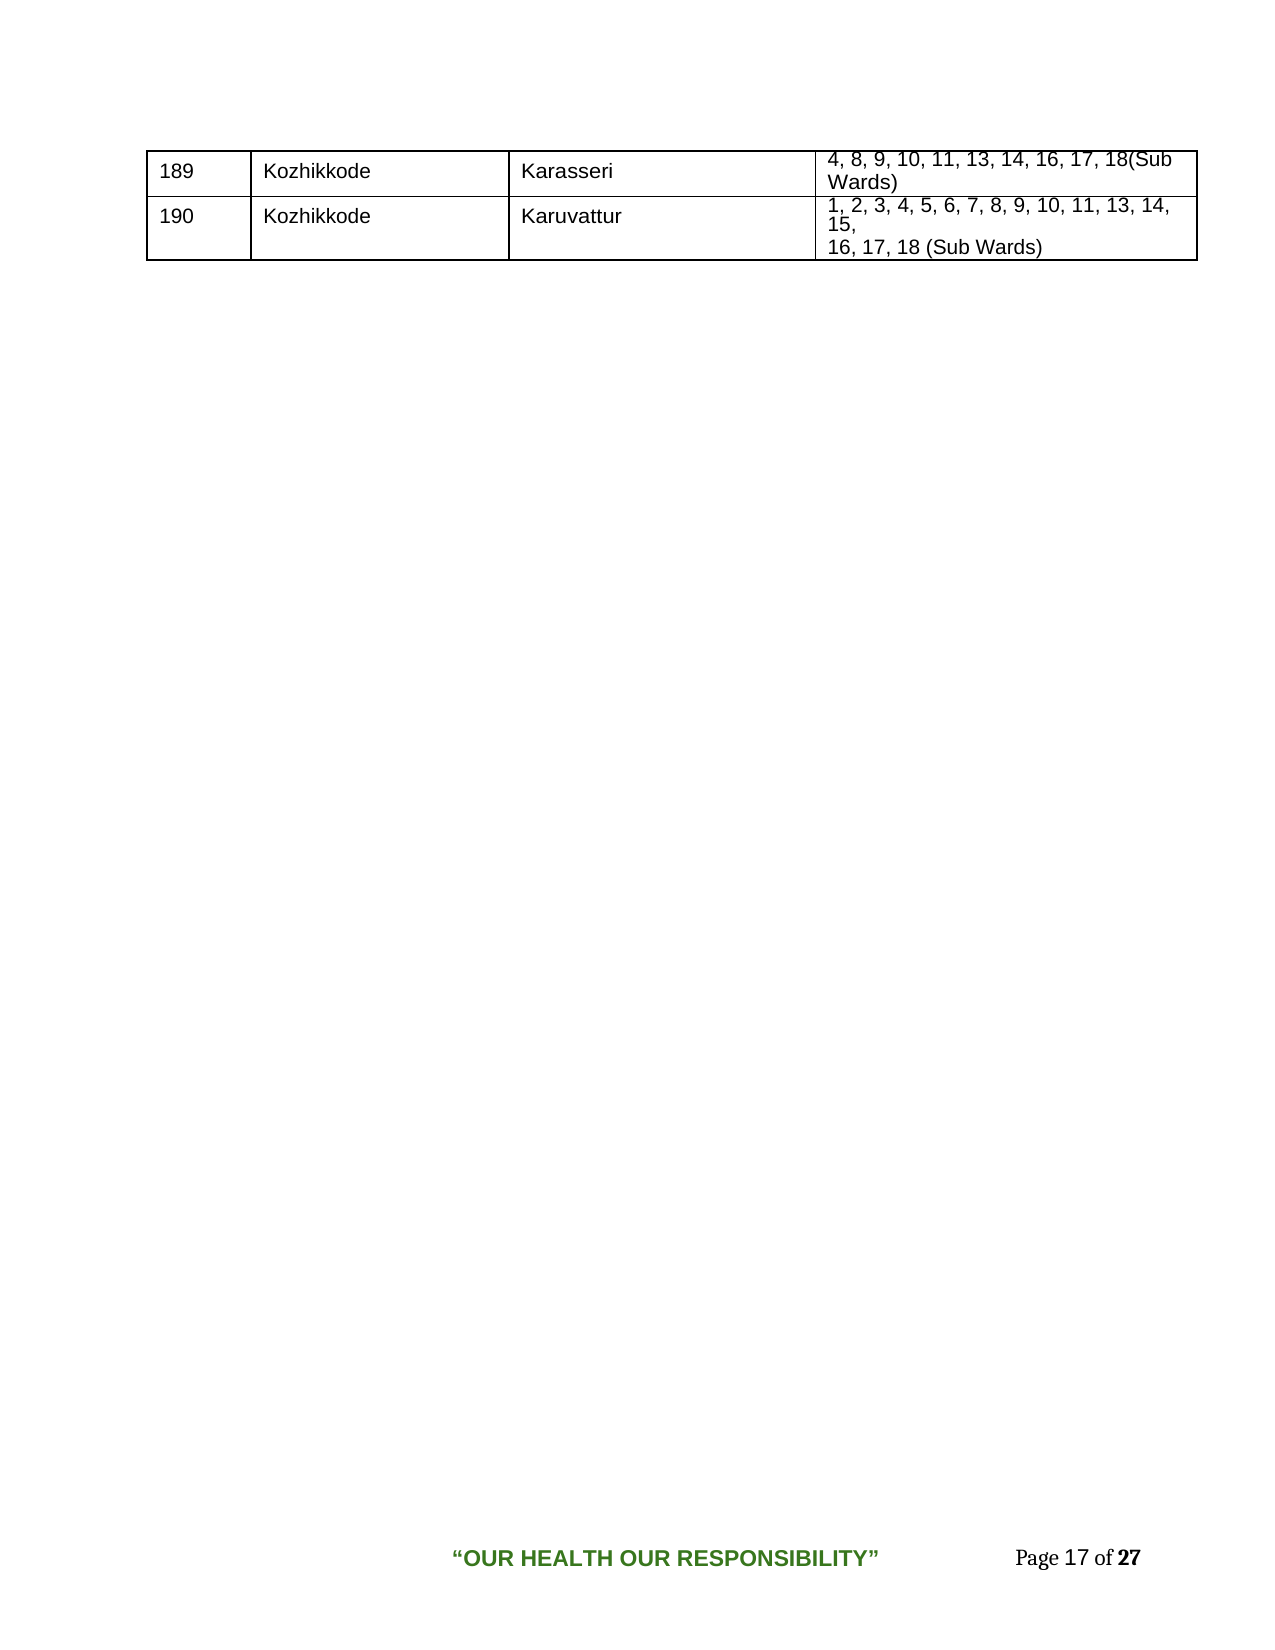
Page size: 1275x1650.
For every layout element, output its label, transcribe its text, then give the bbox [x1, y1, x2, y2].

table_cell 190 [148, 197, 250, 259]
table_cell Kozhikkode [252, 197, 508, 259]
table_cell Karasseri [510, 152, 815, 196]
table_cell 189 [148, 152, 250, 196]
table_cell Karuvattur [510, 197, 815, 259]
table_cell 1, 2, 3, 4, 5, 6, 7, 8, 9, 10, 11, 13, 14, 15, 16, 17, 18 (Sub Wards) [816, 197, 1196, 259]
table_cell Kozhikkode [252, 152, 508, 196]
table_cell 4, 8, 9, 10, 11, 13, 14, 16, 17, 18(Sub Wards) [816, 152, 1196, 196]
